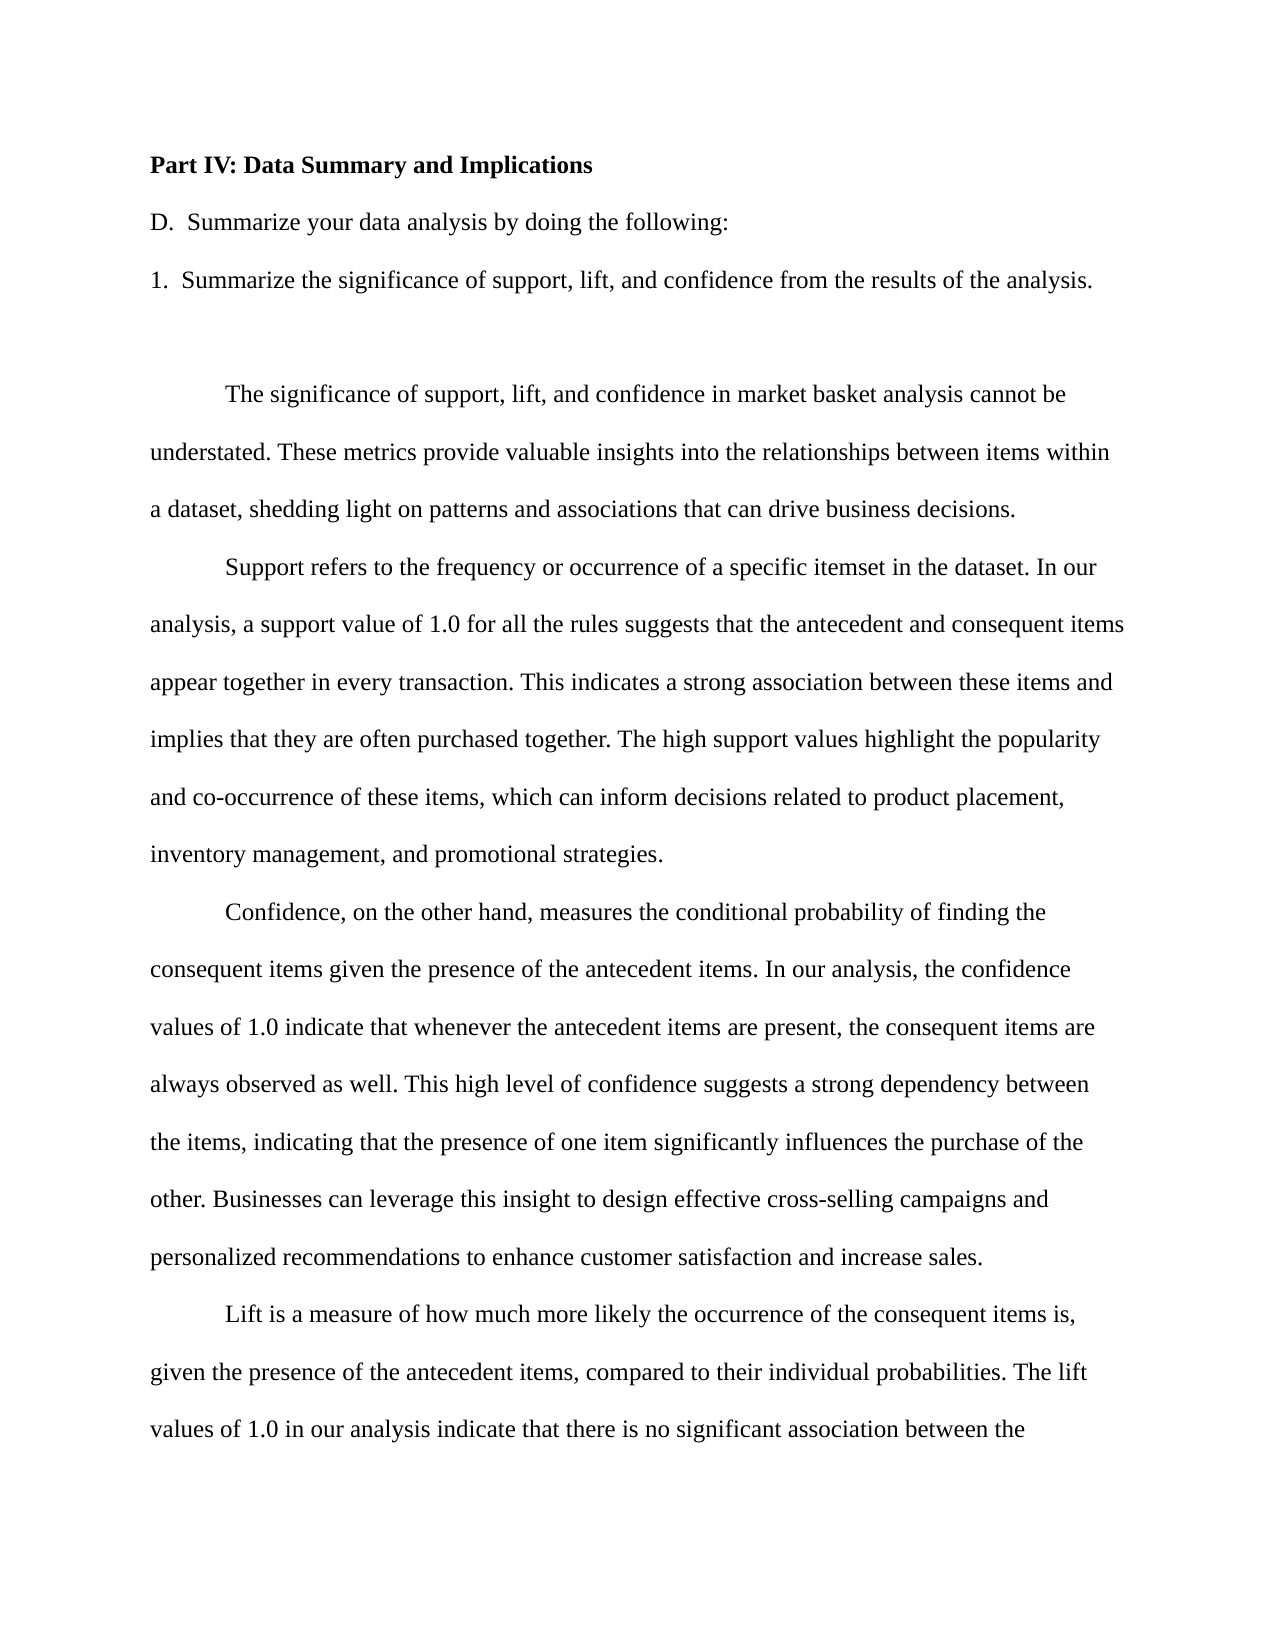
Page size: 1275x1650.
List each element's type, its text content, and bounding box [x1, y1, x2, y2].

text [150, 1299, 1125, 1443]
text D. Summarize your data analysis by doing the following: [150, 207, 1125, 236]
text Support refers to the frequency or occurrence of a specific itemset in the dataset. In our analysis, a support value of 1.0 for all the rules suggests that the antecedent and consequent items appear together in every transaction. This indicates a strong association between these items and implies that they are often purchased together. The high support values highlight the popularity and co-occurrence of these items, which can inform decisions related to product placement, inventory management, and promotional strategies. [150, 552, 1125, 868]
text Part IV: Data Summary and Implications [150, 150, 1125, 179]
text 1. Summarize the significance of support, lift, and confidence from the results of the analysis. [150, 265, 1125, 294]
text The significance of support, lift, and confidence in market basket analysis cannot be understated. These metrics provide valuable insights into the relationships between items within a dataset, shedding light on patterns and associations that can drive business decisions. [150, 379, 1125, 523]
text Confidence, on the other hand, measures the conditional probability of finding the consequent items given the presence of the antecedent items. In our analysis, the confidence values of 1.0 indicate that whenever the antecedent items are present, the consequent items are always observed as well. This high level of confidence suggests a strong dependency between the items, indicating that the presence of one item significantly influences the purchase of the other. Businesses can leverage this insight to design effective cross-selling campaigns and personalized recommendations to enhance customer satisfaction and increase sales. [150, 897, 1125, 1271]
